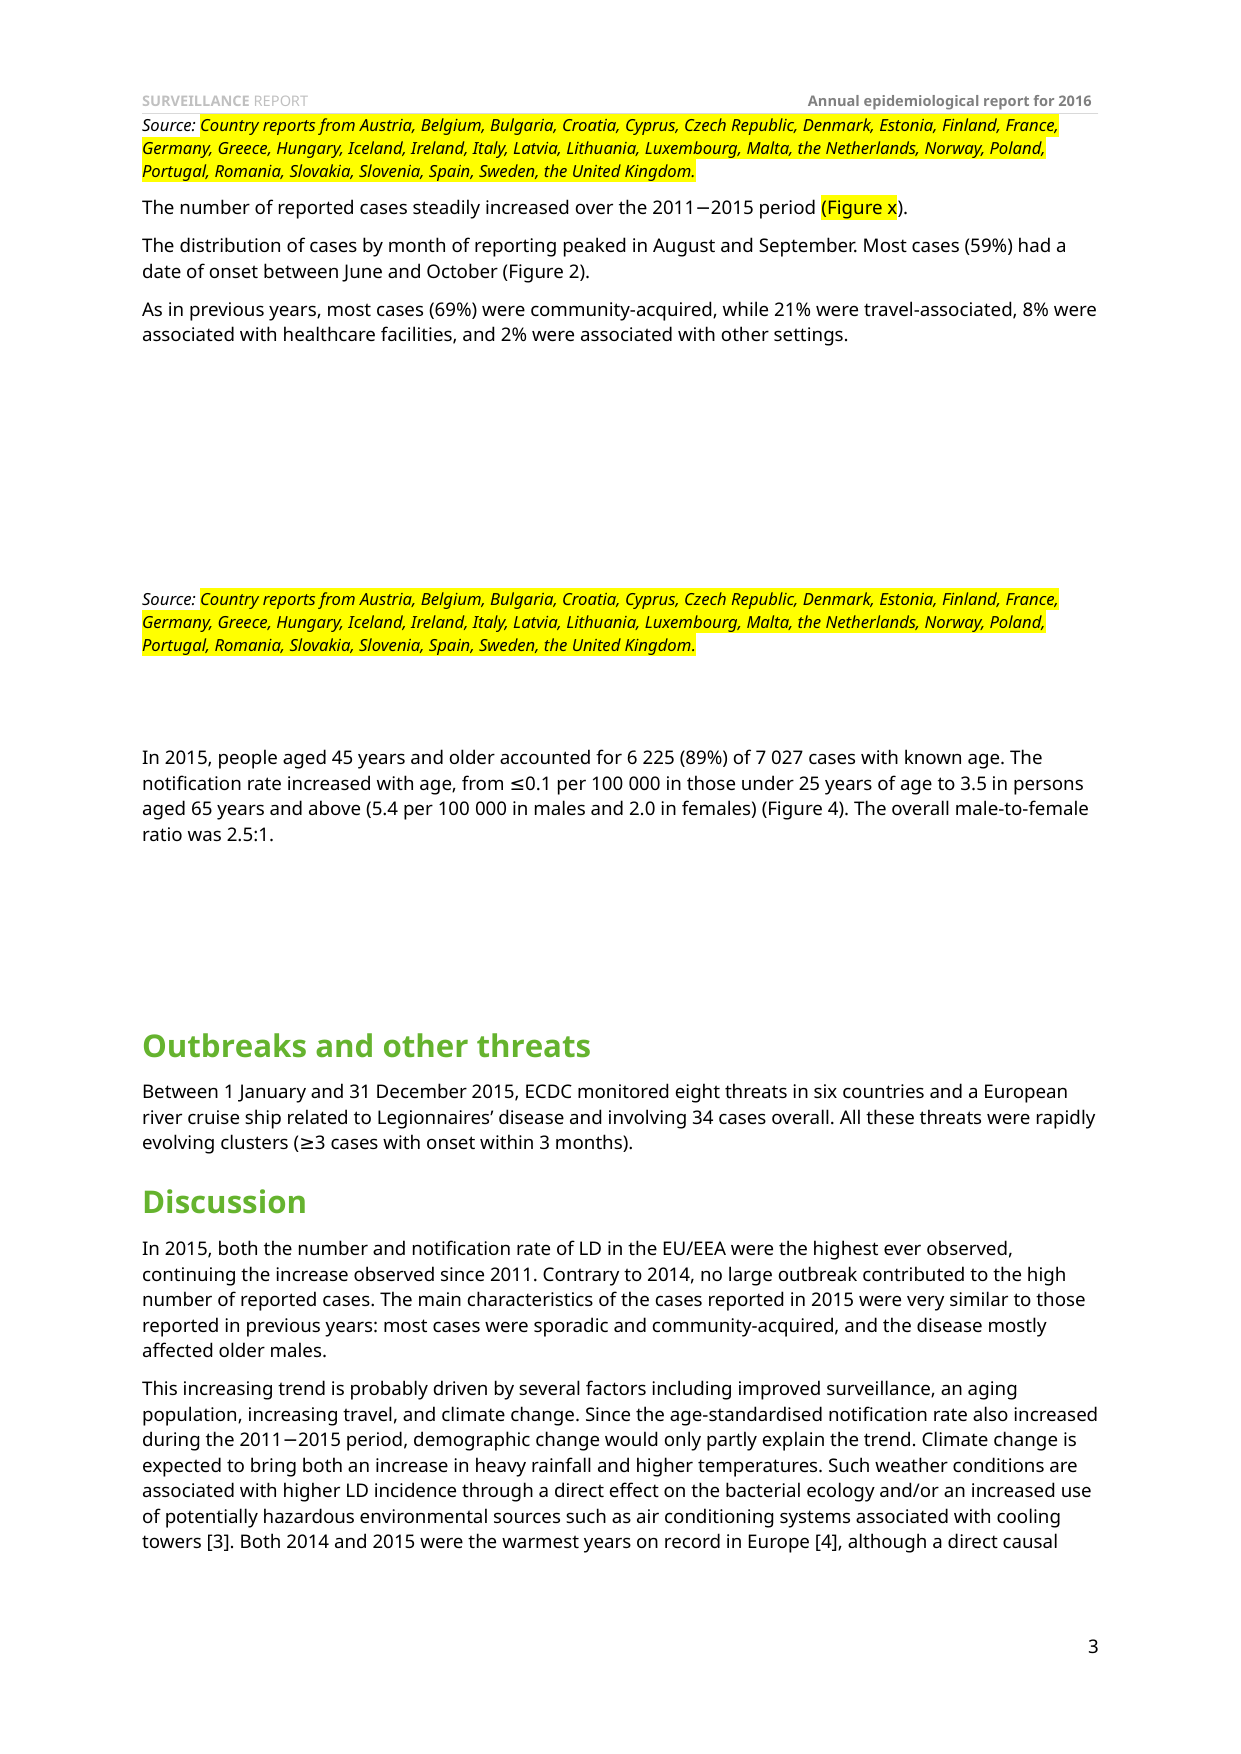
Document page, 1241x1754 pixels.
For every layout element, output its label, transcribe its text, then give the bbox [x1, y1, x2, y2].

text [696, 114, 1098, 182]
title Discussion [142, 1180, 1098, 1223]
title Outbreaks and other threats [142, 1023, 1098, 1066]
text In 2015, both the number and notification rate of LD in the EU/EEA were the highest ever observed, continuing the increase observed since 2011. Contrary to 2014, no large outbreak contributed to the high number of reported cases. The main characteristics of the cases reported in 2015 were very similar to those reported in previous years: most cases were sporadic and community-acquired, and the disease mostly affected older males. [142, 1235, 1098, 1363]
text As in previous years, most cases (69%) were community-acquired, while 21% were travel-associated, 8% were associated with healthcare facilities, and 2% were associated with other settings. [142, 296, 1098, 347]
text In 2015, people aged 45 years and older accounted for 6 225 (89%) of 7 027 cases with known age. The notification rate increased with age, from ≤0.1 per 100 000 in those under 25 years of age to 3.5 in persons aged 65 years and above (5.4 per 100 000 in males and 2.0 in females) (Figure 4). The overall male-to-female ratio was 2.5:1. [142, 744, 1098, 846]
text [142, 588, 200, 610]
text The distribution of cases by month of reporting peaked in August and September. Most cases (59%) had a date of onset between June and October (Figure 2). [142, 232, 1098, 283]
text Between 1 January and 31 December 2015, ECDC monitored eight threats in six countries and a European river cruise ship related to Legionnaires’ disease and involving 34 cases overall. All these threats were rapidly evolving clusters (≥3 cases with onset within 3 months). [142, 1079, 1098, 1155]
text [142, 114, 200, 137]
text The number of reported cases steadily increased over the 2011−2015 period (Figure x). [142, 194, 1098, 220]
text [142, 1375, 1098, 1554]
